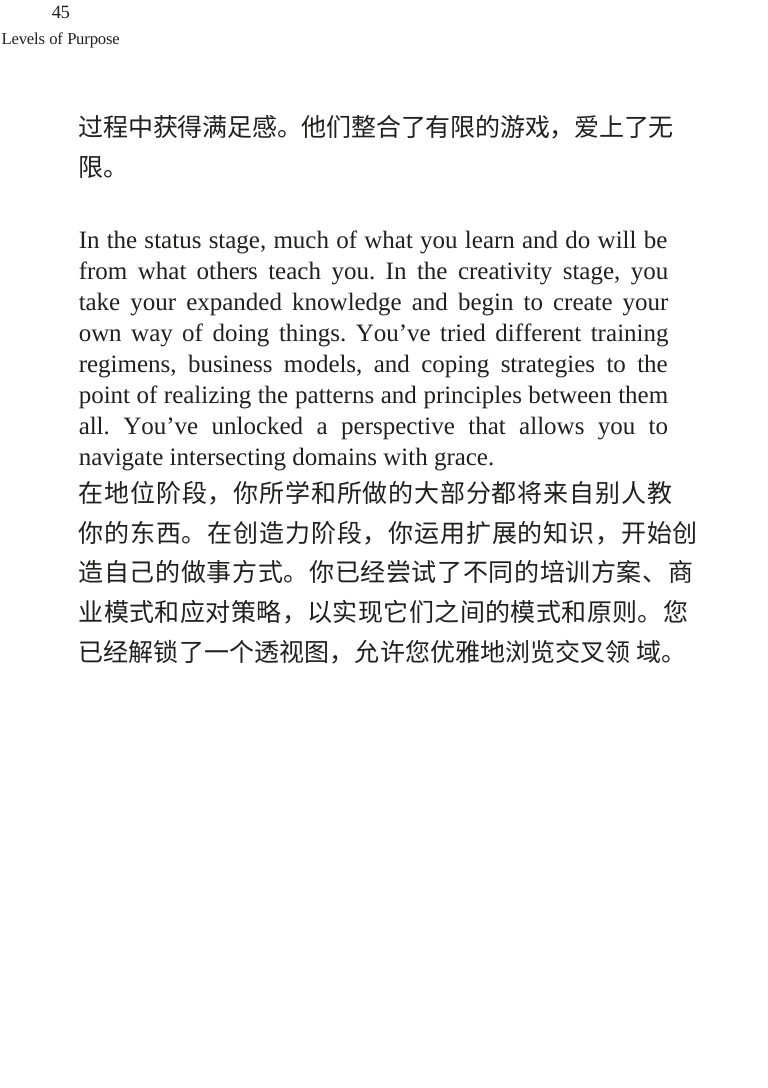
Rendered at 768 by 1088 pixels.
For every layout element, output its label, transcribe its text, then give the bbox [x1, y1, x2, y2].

text In the status stage, much of what you learn and do will be from what others teach you. In the creativity stage, you take your expanded knowledge and begin to create your own way of doing things. You’ve tried different training regimens, business models, and coping strategies to the point of realizing the patterns and principles between them all. You’ve unlocked a perspective that allows you to navigate intersecting domains with grace. [78, 225, 669, 471]
text 在地位阶段，你所学和所做的大部分都将来自别人教 你的东西。在创造力阶段，你运用扩展的知识，开始创造自己的做事方式。你已经尝试了不同的培训方案、商业模式和应对策略，以实现它们之间的模式和原则。您已经解锁了一个透视图，允许您优雅地浏览交叉领 域。 [78, 473, 700, 669]
text 过程中获得满足感。他们整合了有限的游戏，爱上了无限。 [78, 107, 675, 183]
